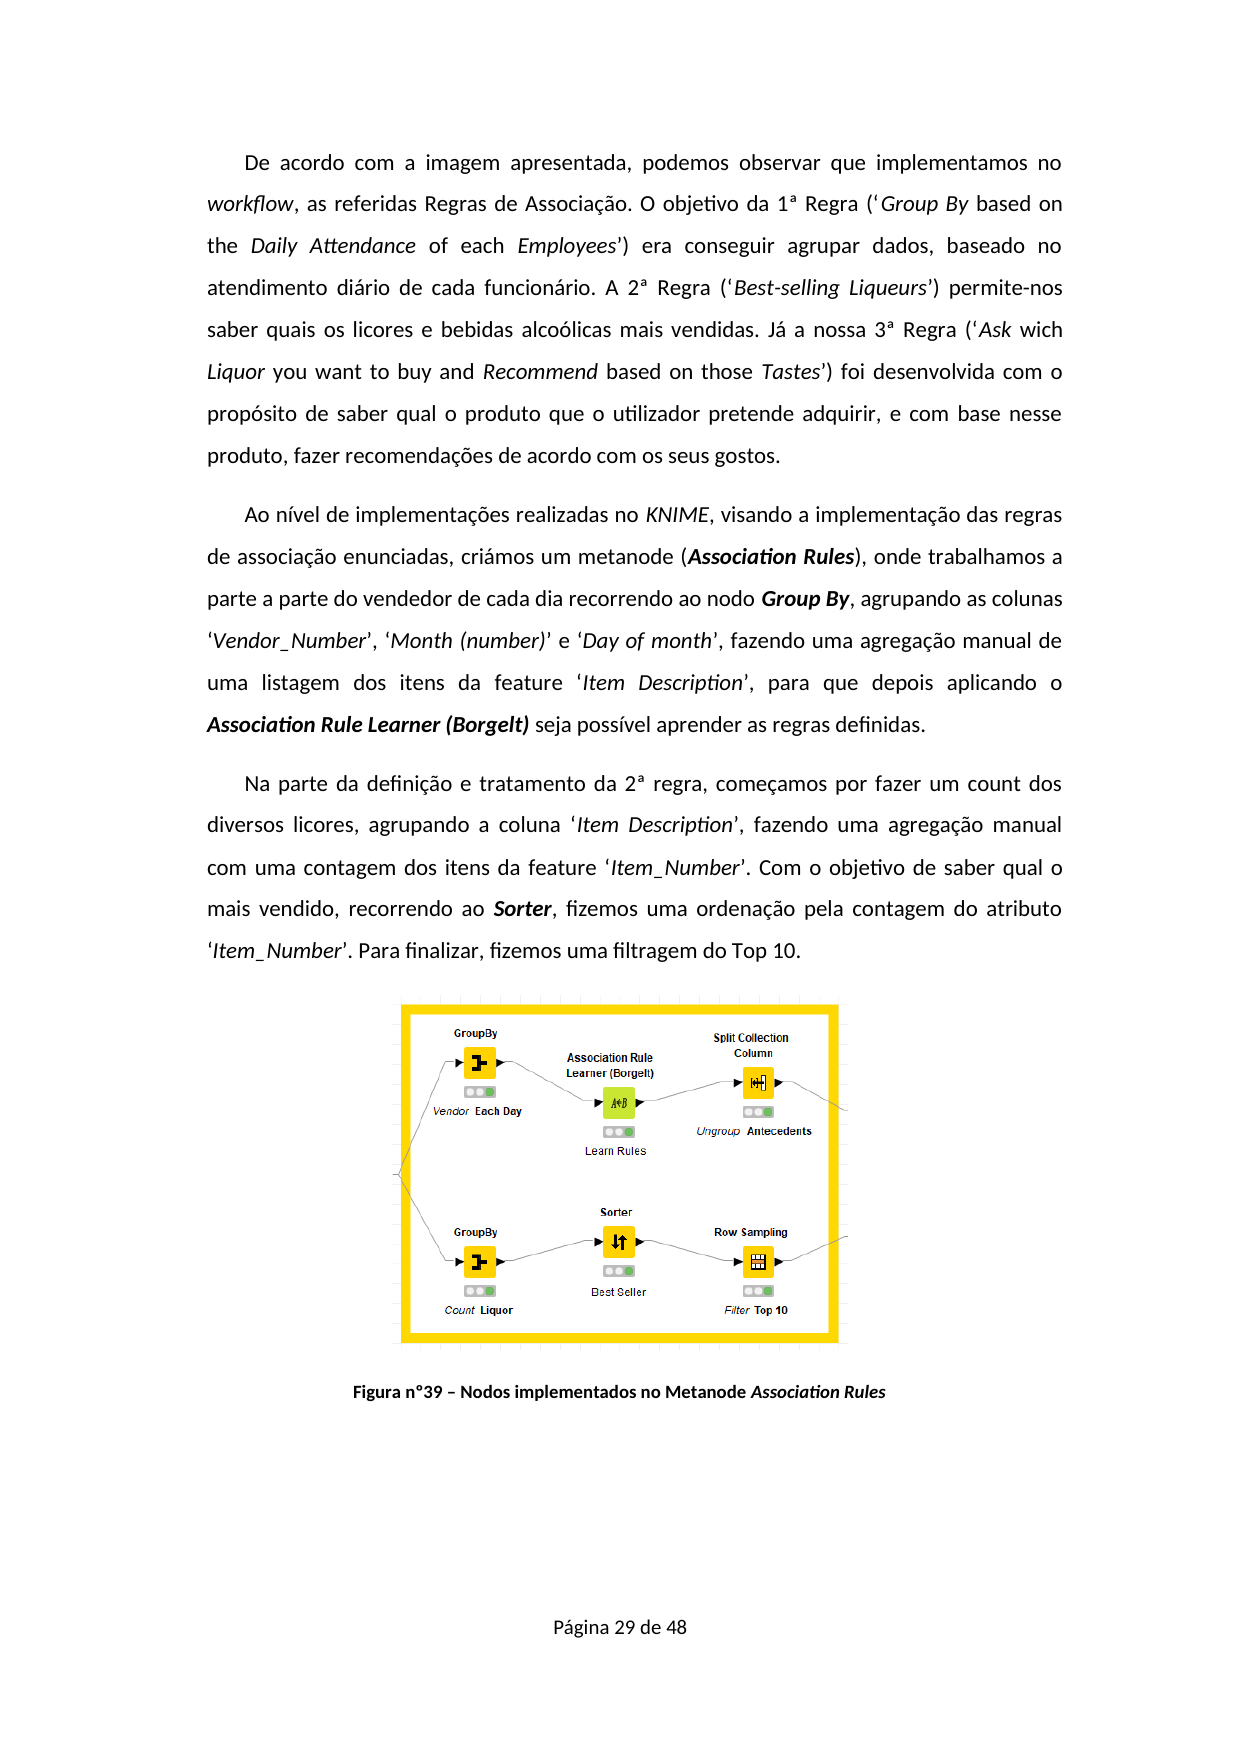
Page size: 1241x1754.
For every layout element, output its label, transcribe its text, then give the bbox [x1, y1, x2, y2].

text Ao nível de implementações realizadas no KNIME, visando a implementação das regras de associação enunciadas, criámos um metanode (Association Rules), onde trabalhamos a parte a parte do vendedor de cada dia recorrendo ao nodo Group By, agrupando as colunas ‘Vendor_Number’, ‘Month (number)’ e ‘Day of month’, fazendo uma agregação manual de uma listagem dos itens da feature ‘Item Description’, para que depois aplicando o Association Rule Learner (Borgelt) seja possível aprender as regras definidas. [207, 500, 1063, 738]
text De acordo com a imagem apresentada, podemos observar que implementamos no workflow, as referidas Regras de Associação. O objetivo da 1ª Regra (‘Group By based on the Daily Attendance of each Employees’) era conseguir agrupar dados, baseado no atendimento diário de cada funcionário. A 2ª Regra (‘Best-selling Liqueurs’) permite-nos saber quais os licores e bebidas alcoólicas mais vendidas. Já a nossa 3ª Regra (‘Ask wich Liquor you want to buy and Recommend based on those Tastes’) foi desenvolvida com o propósito de saber qual o produto que o utilizador pretende adquirir, e com base nesse produto, fazer recomendações de acordo com os seus gostos. [207, 148, 1063, 469]
picture [392, 995, 848, 1350]
text Na parte da definição e tratamento da 2ª regra, começamos por fazer um count dos diversos licores, agrupando a coluna ‘Item Description’, fazendo uma agregação manual com uma contagem dos itens da feature ‘Item_Number’. Com o objetivo de saber qual o mais vendido, recorrendo ao Sorter, fizemos uma ordenação pela contagem do atributo ‘Item_Number’. Para finalizar, fizemos uma filtragem do Top 10. [207, 769, 1063, 964]
text Figura nº39 – Nodos implementados no Metanode Association Rules [177, 1380, 1063, 1403]
